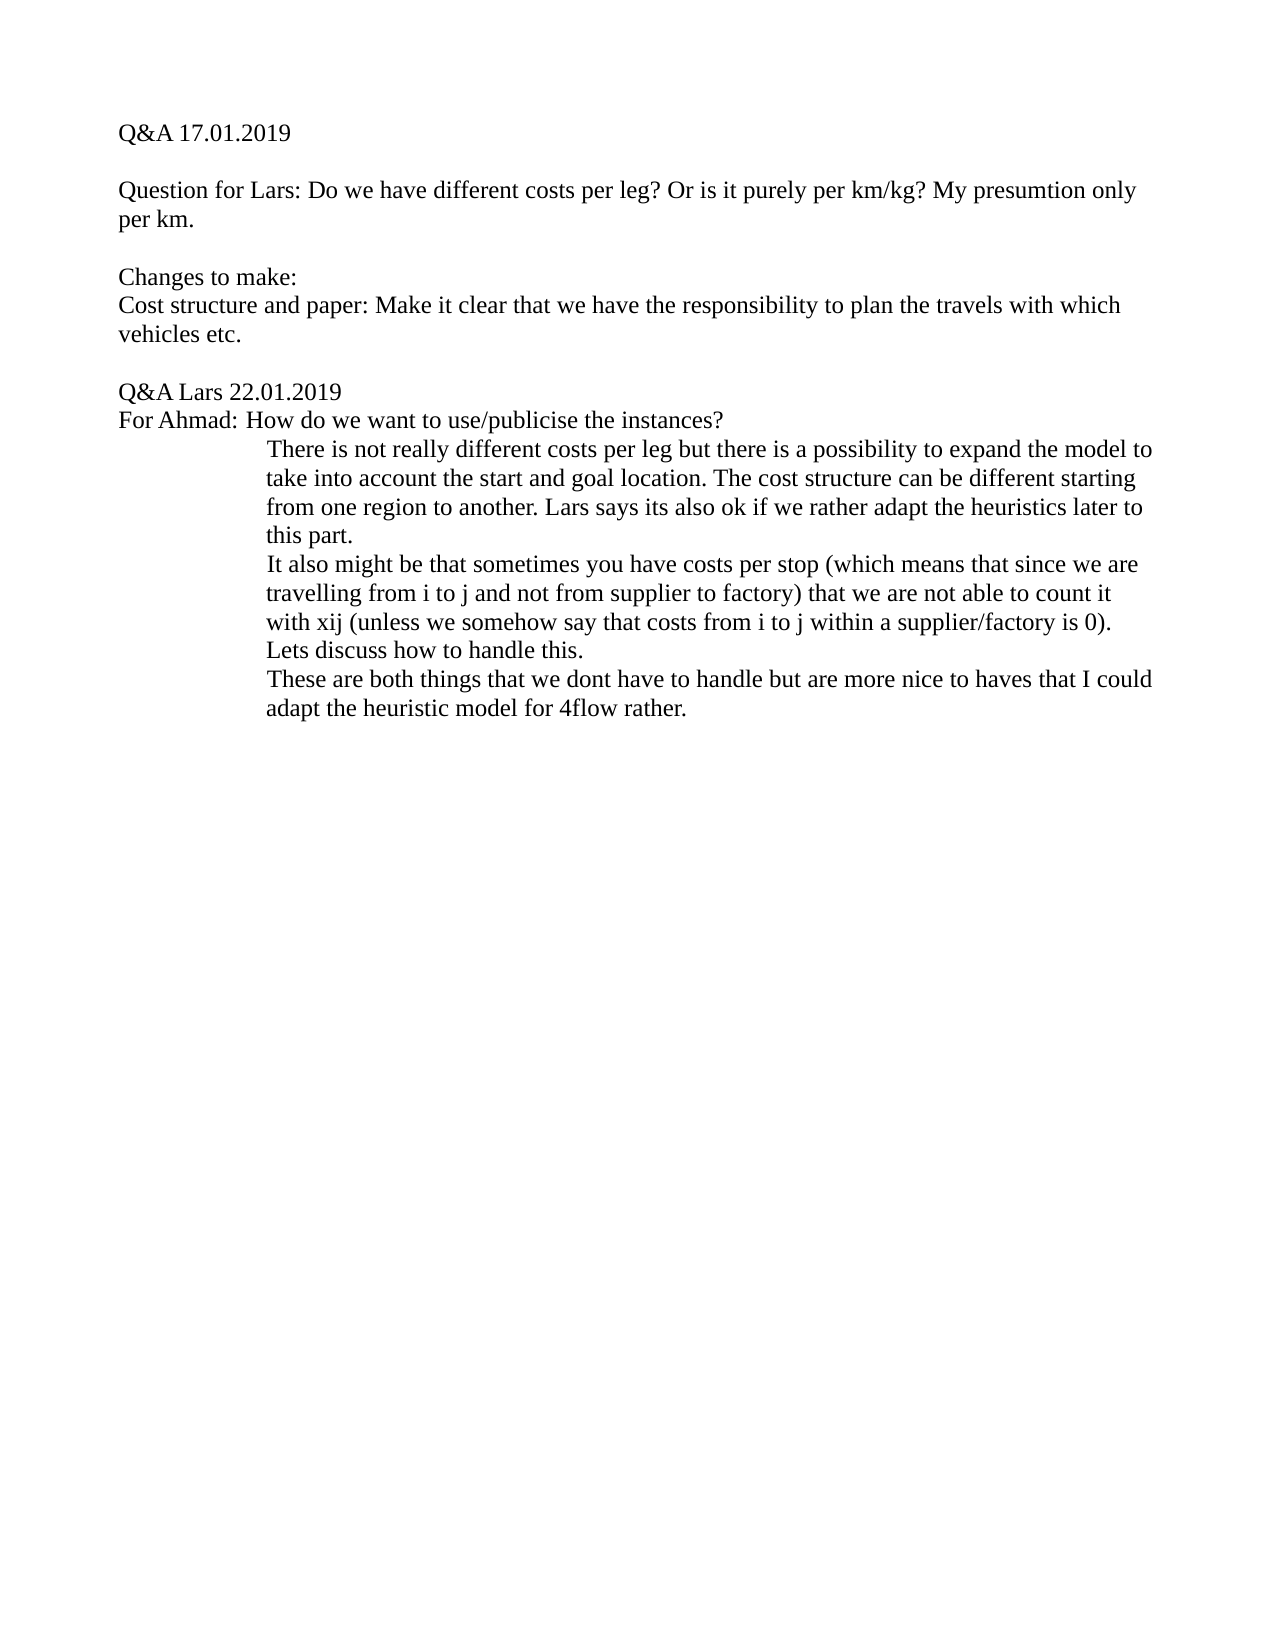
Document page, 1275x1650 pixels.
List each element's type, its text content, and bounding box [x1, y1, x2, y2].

text Question for Lars: Do we have different costs per leg? Or is it purely per km/kg? My presumtion only per km. [118, 176, 1157, 233]
text There is not really different costs per leg but there is a possibility to expand the model to take into account the start and goal location. The cost structure can be different starting from one region to another. Lars says its also ok if we rather adapt the heuristics later to this part. [266, 434, 1157, 549]
text Cost structure and paper: Make it clear that we have the responsibility to plan the travels with which vehicles etc. [118, 291, 1157, 348]
text These are both things that we dont have to handle but are more nice to haves that I could adapt the heuristic model for 4flow rather. [266, 664, 1157, 722]
text For Ahmad: How do we want to use/publicise the instances? [118, 406, 1157, 434]
text Q&A 17.01.2019 [118, 118, 1157, 147]
text Q&A Lars 22.01.2019 [118, 377, 1157, 406]
text It also might be that sometimes you have costs per stop (which means that since we are travelling from i to j and not from supplier to factory) that we are not able to count it with xij (unless we somehow say that costs from i to j within a supplier/factory is 0). Lets discuss how to handle this. [266, 549, 1157, 664]
text Changes to make: [118, 262, 1157, 291]
